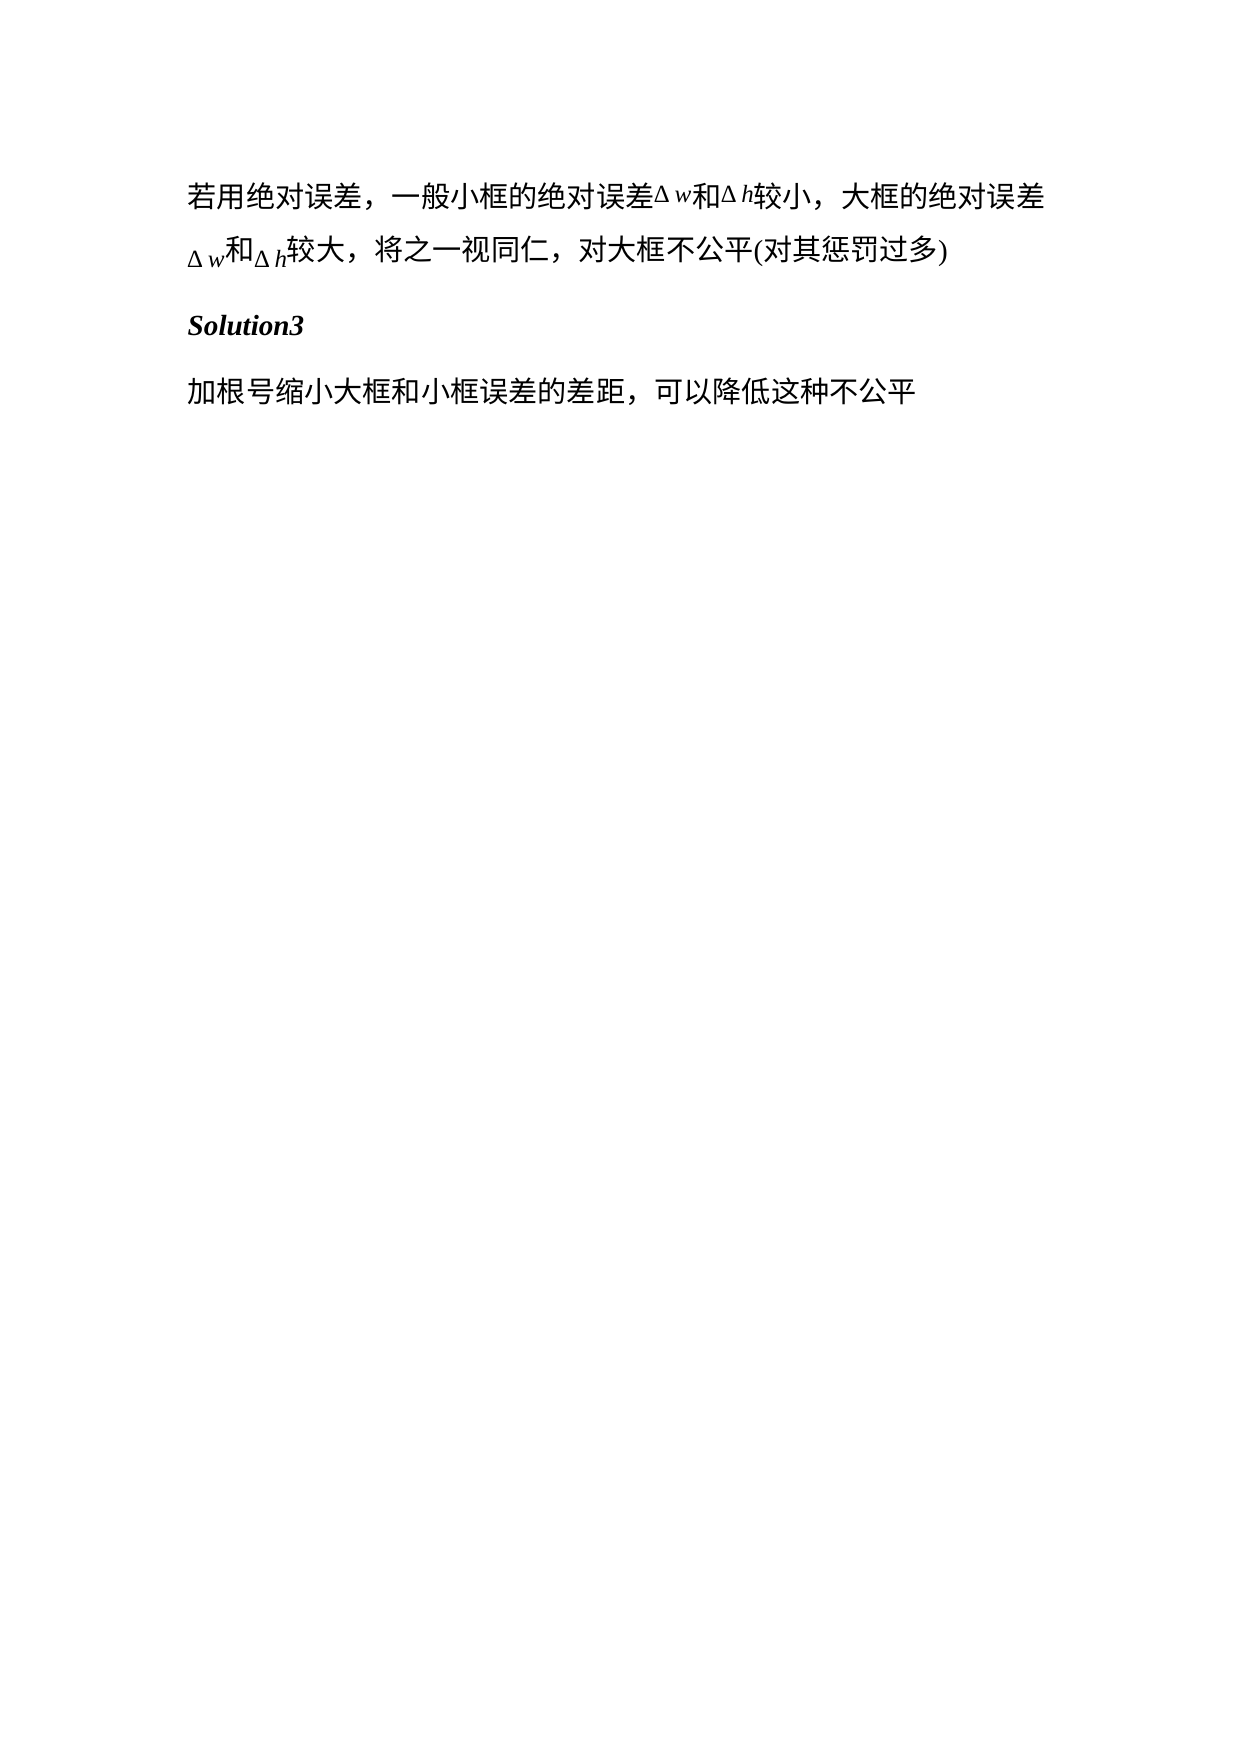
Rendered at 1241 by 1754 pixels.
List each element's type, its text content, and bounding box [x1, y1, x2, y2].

text 加根号缩小大框和小框误差的差距，可以降低这种不公平 [187, 357, 1053, 422]
text Solution3 [187, 292, 1053, 357]
text 若用绝对误差，一般小框的绝对误差和较小，大框的绝对误差和较大，将之一视同仁，对大框不公平(对其惩罚过多) [187, 162, 1053, 292]
